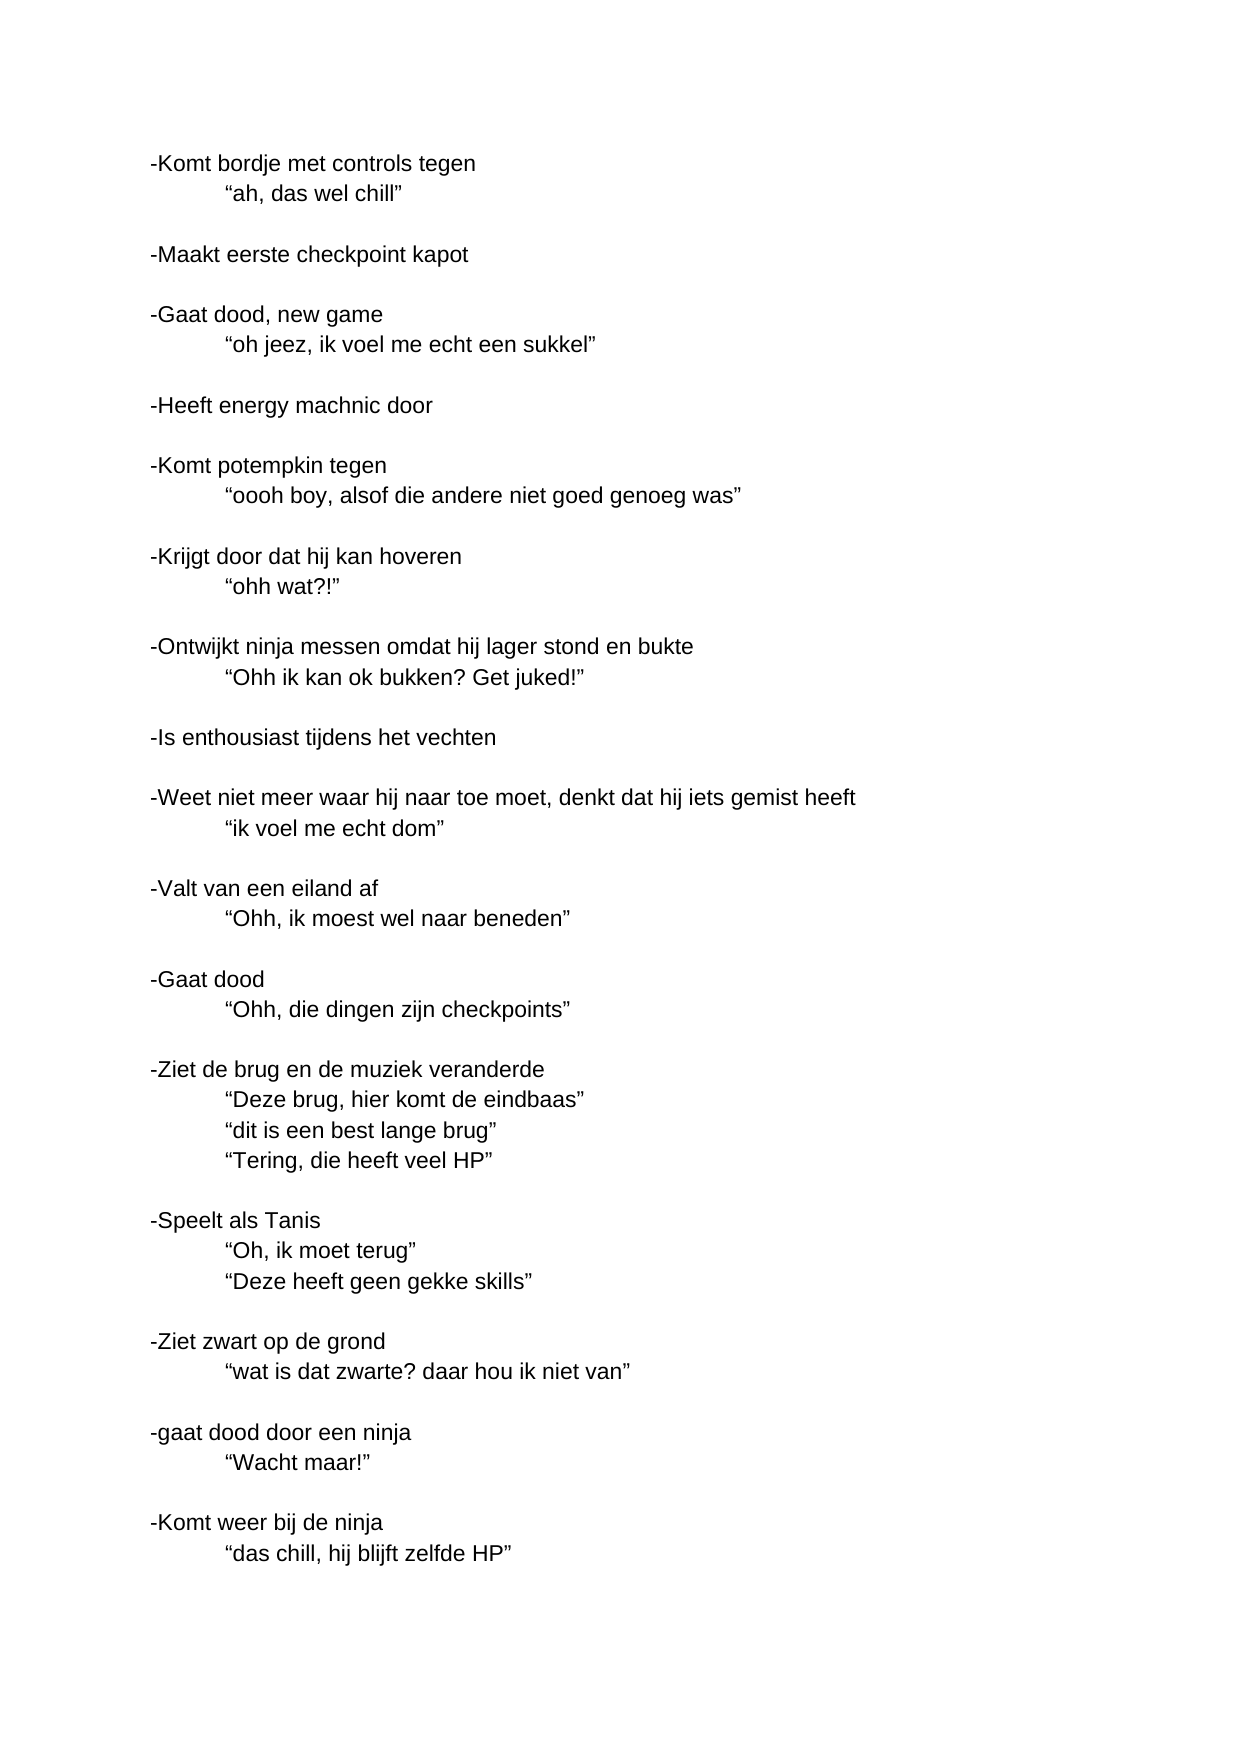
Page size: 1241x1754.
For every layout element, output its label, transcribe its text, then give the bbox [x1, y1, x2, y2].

text -gaat dood door een ninja [150, 1419, 1090, 1445]
text -Heeft energy machnic door [150, 392, 1090, 418]
text -Valt van een eiland af [150, 875, 1090, 901]
text “wat is dat zwarte? daar hou ik niet van” [150, 1358, 1090, 1385]
text “oh jeez, ik voel me echt een sukkel” [150, 331, 1090, 358]
text “oooh boy, alsof die andere niet goed genoeg was” [150, 482, 1090, 509]
text -Speelt als Tanis [150, 1207, 1090, 1234]
text “Ohh ik kan ok bukken? Get juked!” [150, 663, 1090, 690]
text -Weet niet meer waar hij naar toe moet, denkt dat hij iets gemist heeft [150, 784, 1090, 811]
text -Gaat dood, new game [150, 301, 1090, 327]
text “ohh wat?!” [150, 573, 1090, 599]
text -Komt weer bij de ninja [150, 1509, 1090, 1536]
text “Wacht maar!” [150, 1449, 1090, 1475]
text “Ohh, die dingen zijn checkpoints” [150, 996, 1090, 1022]
text -Komt potempkin tegen [150, 452, 1090, 478]
text -Ziet de brug en de muziek veranderde [150, 1056, 1090, 1083]
text “Ohh, ik moest wel naar beneden” [150, 905, 1090, 932]
text “dit is een best lange brug” [150, 1117, 1090, 1143]
text “das chill, hij blijft zelfde HP” [150, 1539, 1090, 1566]
text “ah, das wel chill” [150, 180, 1090, 207]
text -Komt bordje met controls tegen [150, 150, 1090, 176]
text “Tering, die heeft veel HP” [150, 1147, 1090, 1173]
text -Maakt eerste checkpoint kapot [150, 241, 1090, 267]
text -Is enthousiast tijdens het vechten [150, 724, 1090, 750]
text -Ontwijkt ninja messen omdat hij lager stond en bukte [150, 633, 1090, 660]
text “Deze brug, hier komt de eindbaas” [150, 1086, 1090, 1113]
text “Oh, ik moet terug” [150, 1237, 1090, 1264]
text -Krijgt door dat hij kan hoveren [150, 543, 1090, 569]
text -Ziet zwart op de grond [150, 1328, 1090, 1354]
text “Deze heeft geen gekke skills” [150, 1268, 1090, 1294]
text -Gaat dood [150, 966, 1090, 992]
text “ik voel me echt dom” [150, 814, 1090, 841]
